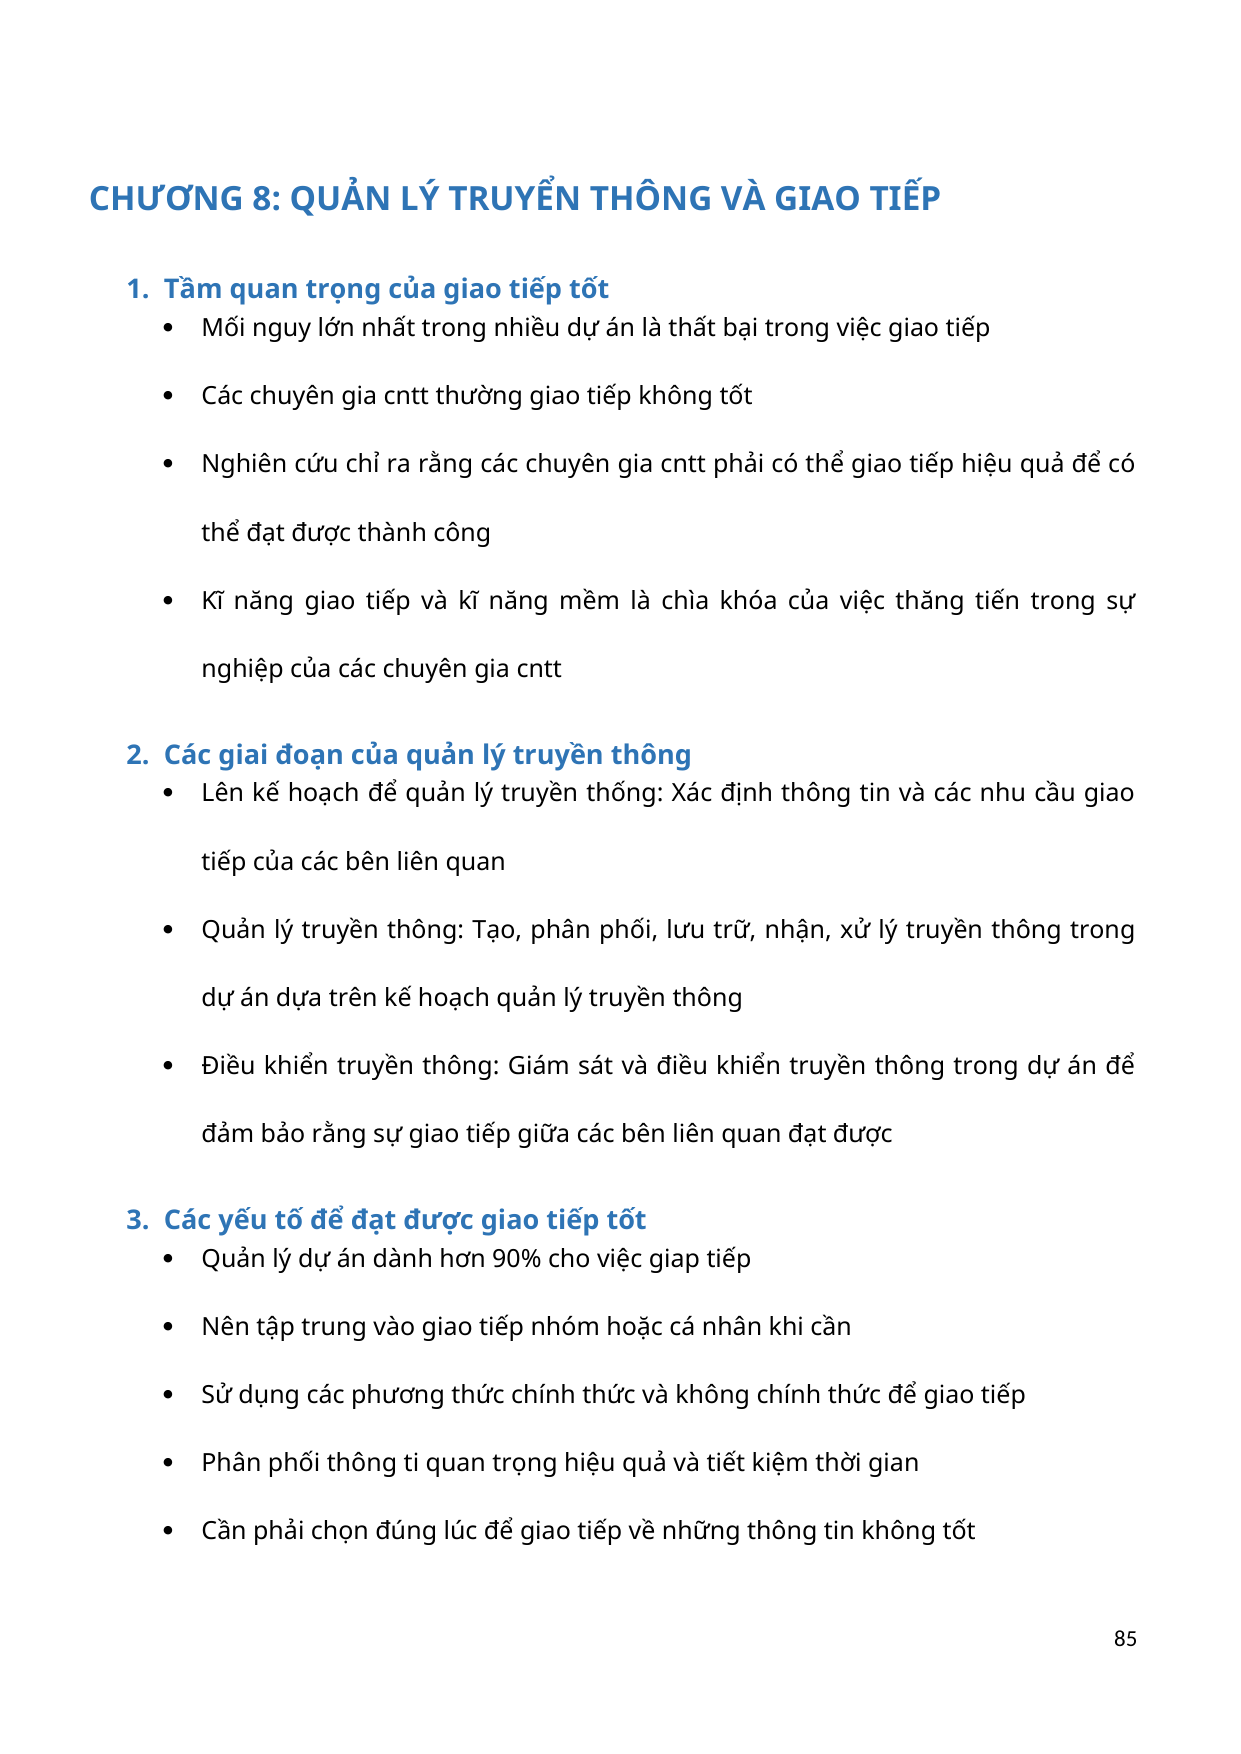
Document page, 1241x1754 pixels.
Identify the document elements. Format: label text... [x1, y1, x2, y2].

list Lên kế hoạch để quản lý truyền thống: Xác định thông tin và các nhu cầu giao tiếp của các bên liên quan [164, 775, 1137, 877]
list Phân phối thông ti quan trọng hiệu quả và tiết kiệm thời gian [164, 1444, 1137, 1479]
list Quản lý truyền thông: Tạo, phân phối, lưu trữ, nhận, xử lý truyền thông trong dự án dựa trên kế hoạch quản lý truyền thông [164, 911, 1137, 1013]
list Các chuyên gia cntt thường giao tiếp không tốt [164, 378, 1137, 412]
list Mối nguy lớn nhất trong nhiều dự án là thất bại trong việc giao tiếp [164, 310, 1137, 344]
list Điều khiển truyền thông: Giám sát và điều khiển truyền thông trong dự án để đảm bảo rằng sự giao tiếp giữa các bên liên quan đạt được [164, 1047, 1137, 1150]
list Cần phải chọn đúng lúc để giao tiếp về những thông tin không tốt [164, 1513, 1137, 1547]
list Nên tập trung vào giao tiếp nhóm hoặc cá nhân khi cần [164, 1308, 1137, 1342]
list Kĩ năng giao tiếp và kĩ năng mềm là chìa khóa của việc thăng tiến trong sự nghiệp của các chuyên gia cntt [164, 582, 1137, 684]
subtitle Tầm quan trọng của giao tiếp tốt [126, 270, 1137, 307]
subtitle CHƯƠNG 8: QUẢN LÝ TRUYỂN THÔNG VÀ GIAO TIẾP [89, 175, 1137, 220]
list Sử dụng các phương thức chính thức và không chính thức để giao tiếp [164, 1376, 1137, 1411]
subtitle Các giai đoạn của quản lý truyền thông [126, 735, 1137, 772]
subtitle Các yếu tố để đạt được giao tiếp tốt [126, 1200, 1137, 1237]
list Quản lý dự án dành hơn 90% cho việc giap tiếp [164, 1240, 1137, 1274]
list Nghiên cứu chỉ ra rằng các chuyên gia cntt phải có thể giao tiếp hiệu quả để có thể đạt được thành công [164, 446, 1137, 548]
